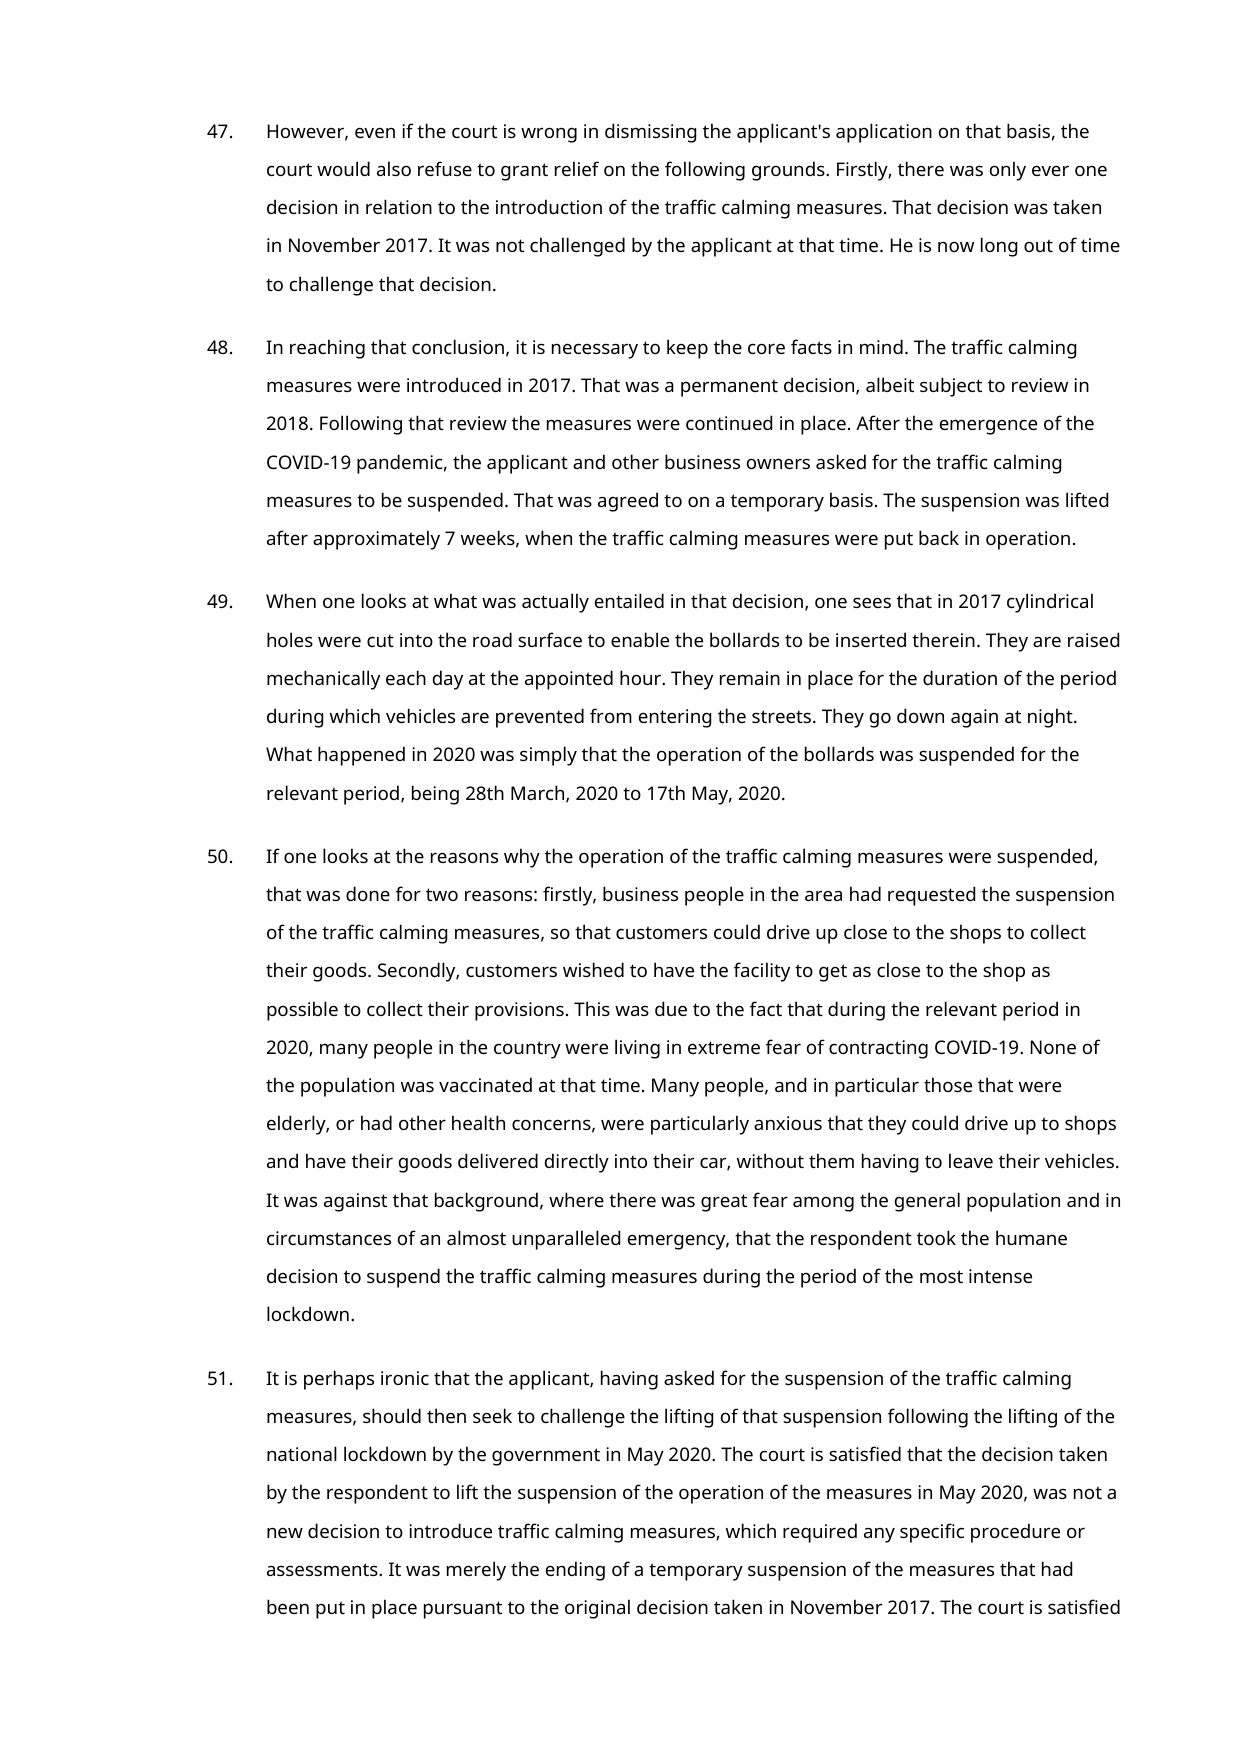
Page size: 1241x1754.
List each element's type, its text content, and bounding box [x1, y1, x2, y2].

text 50. If one looks at the reasons why the operation of the traffic calming measures were suspended, that was done for two reasons: firstly, business people in the area had requested the suspension of the traffic calming measures, so that customers could drive up close to the shops to collect their goods. Secondly, customers wished to have the facility to get as close to the shop as possible to collect their provisions. This was due to the fact that during the relevant period in 2020, many people in the country were living in extreme fear of contracting COVID-19. None of the population was vaccinated at that time. Many people, and in particular those that were elderly, or had other health concerns, were particularly anxious that they could drive up to shops and have their goods delivered directly into their car, without them having to leave their vehicles. It was against that background, where there was great fear among the general population and in circumstances of an almost unparalleled emergency, that the respondent took the humane decision to suspend the traffic calming measures during the period of the most intense lockdown. [207, 843, 1122, 1327]
text 47. However, even if the court is wrong in dismissing the applicant's application on that basis, the court would also refuse to grant relief on the following grounds. Firstly, there was only ever one decision in relation to the introduction of the traffic calming measures. That decision was taken in November 2017. It was not challenged by the applicant at that time. He is now long out of time to challenge that decision. [207, 118, 1122, 297]
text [207, 1365, 1122, 1620]
text 48. In reaching that conclusion, it is necessary to keep the core facts in mind. The traffic calming measures were introduced in 2017. That was a permanent decision, albeit subject to review in 2018. Following that review the measures were continued in place. After the emergence of the COVID-19 pandemic, the applicant and other business owners asked for the traffic calming measures to be suspended. That was agreed to on a temporary basis. The suspension was lifted after approximately 7 weeks, when the traffic calming measures were put back in operation. [207, 334, 1122, 551]
text 49. When one looks at what was actually entailed in that decision, one sees that in 2017 cylindrical holes were cut into the road surface to enable the bollards to be inserted therein. They are raised mechanically each day at the appointed hour. They remain in place for the duration of the period during which vehicles are prevented from entering the streets. They go down again at night. What happened in 2020 was simply that the operation of the bollards was suspended for the relevant period, being 28th March, 2020 to 17th May, 2020. [207, 589, 1122, 805]
